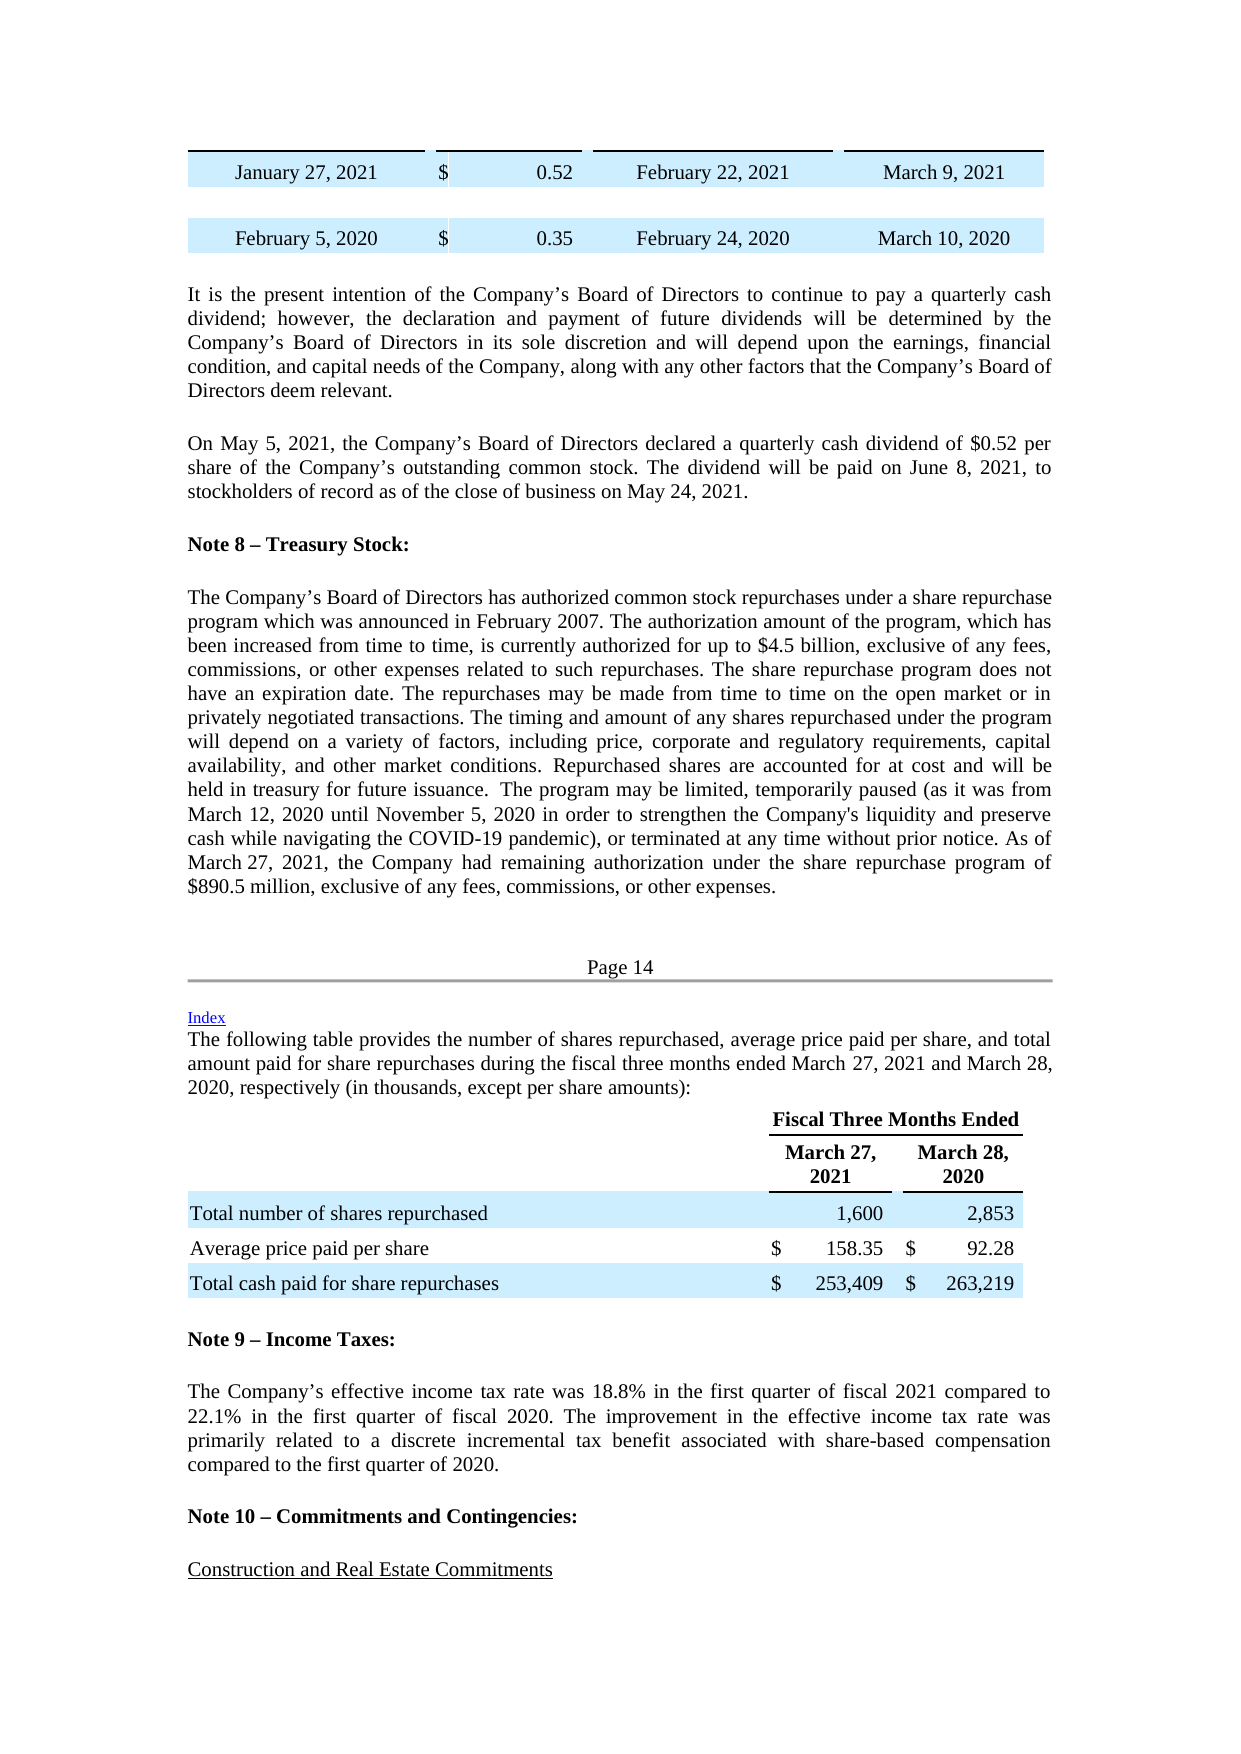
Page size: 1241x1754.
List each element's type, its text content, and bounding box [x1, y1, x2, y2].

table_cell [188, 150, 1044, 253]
text Note 9 – Income Taxes: [187, 1327, 1053, 1351]
text Note 8 – Treasury Stock: [187, 532, 1053, 556]
text The Company’s Board of Directors has authorized common stock repurchases under a share repurchase program which was announced in February 2007. The authorization amount of the program, which has been increased from time to time, is currently authorized for up to $4.5 billion, exclusive of any fees, commissions, or other expenses related to such repurchases. The share repurchase program does not have an expiration date. The repurchases may be made from time to time on the open market or in privately negotiated transactions. The timing and amount of any shares repurchased under the program will depend on a variety of factors, including price, corporate and regulatory requirements, capital availability, and other market conditions. Repurchased shares are accounted for at cost and will be held in treasury for future issuance. The program may be limited, temporarily paused (as it was from March 12, 2020 until November 5, 2020 in order to strengthen the Company's liquidity and preserve cash while navigating the COVID-19 pandemic), or terminated at any time without prior notice. As of March 27, 2021, the Company had remaining authorization under the share repurchase program of $890.5 million, exclusive of any fees, commissions, or other expenses. [187, 585, 1053, 898]
text Page 14 [187, 955, 1053, 979]
text Note 10 – Commitments and Contingencies: [187, 1504, 1053, 1528]
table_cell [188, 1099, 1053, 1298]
text Construction and Real Estate Commitments [187, 1557, 1053, 1581]
text The Company’s effective income tax rate was 18.8% in the first quarter of fiscal 2021 compared to 22.1% in the first quarter of fiscal 2020. The improvement in the effective income tax rate was primarily related to a discrete incremental tax benefit associated with share-based compensation compared to the first quarter of 2020. [187, 1379, 1053, 1476]
text On May 5, 2021, the Company’s Board of Directors declared a quarterly cash dividend of $0.52 per share of the Company’s outstanding common stock. The dividend will be paid on June 8, 2021, to stockholders of record as of the close of business on May 24, 2021. [187, 431, 1053, 503]
text The following table provides the number of shares repurchased, average price paid per share, and total amount paid for share repurchases during the fiscal three months ended March 27, 2021 and March 28, 2020, respectively (in thousands, except per share amounts): [187, 1027, 1053, 1099]
text Index [187, 1008, 1053, 1027]
text It is the present intention of the Company’s Board of Directors to continue to pay a quarterly cash dividend; however, the declaration and payment of future dividends will be determined by the Company’s Board of Directors in its sole discretion and will depend upon the earnings, financial condition, and capital needs of the Company, along with any other factors that the Company’s Board of Directors deem relevant. [187, 282, 1053, 402]
